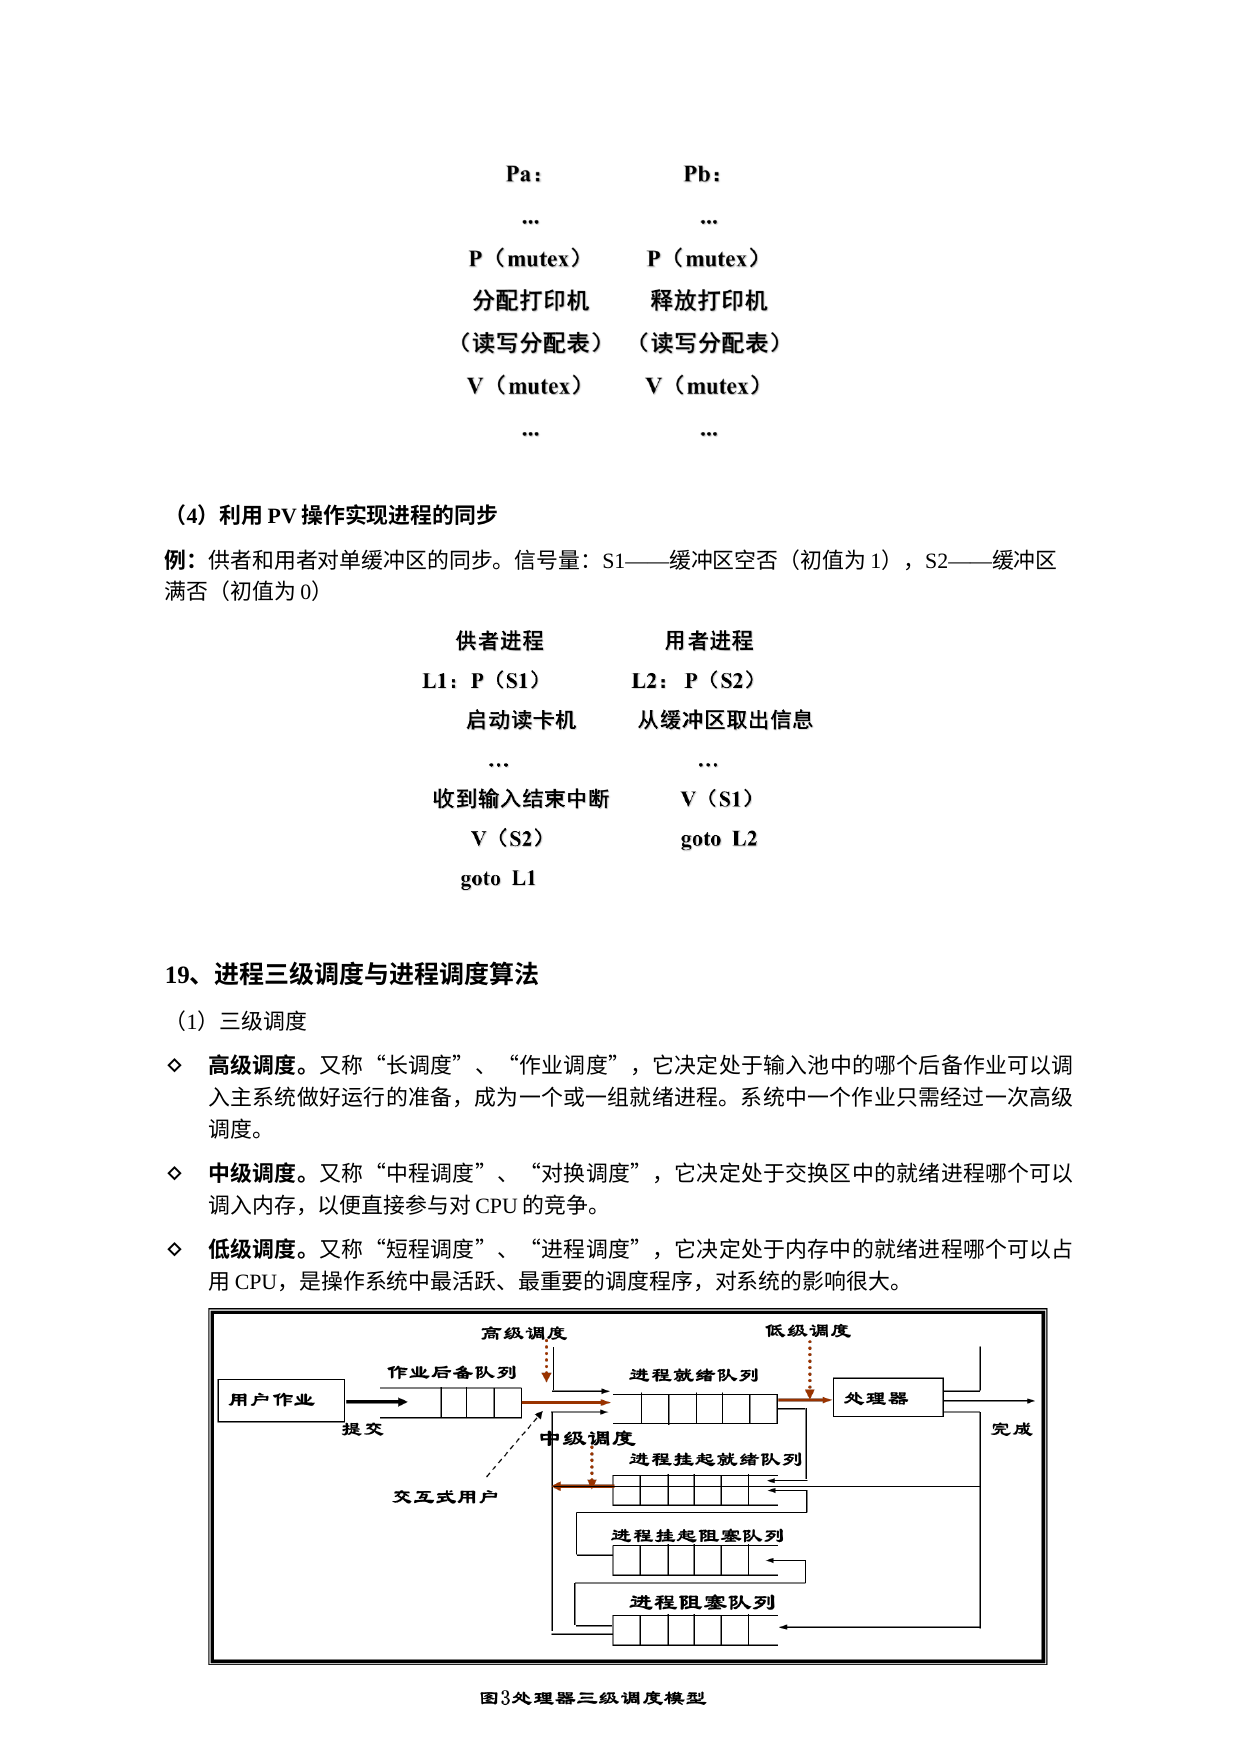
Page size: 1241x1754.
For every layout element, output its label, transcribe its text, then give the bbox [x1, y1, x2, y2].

picture [408, 618, 832, 905]
picture [433, 150, 808, 486]
picture [208, 1308, 1053, 1722]
list 低级调度。又称“短程调度”、“进程调度”，它决定处于内存中的就绪进程哪个可以占用CPU，是操作系统中最活跃、最重要的调度程序，对系统的影响很大。 [164, 1232, 1076, 1295]
list 高级调度。又称“长调度”、“作业调度”，它决定处于输入池中的哪个后备作业可以调入主系统做好运行的准备，成为一个或一组就绪进程。系统中一个作业只需经过一次高级调度。 [164, 1048, 1076, 1143]
text （4）利用PV操作实现进程的同步 [164, 498, 1076, 530]
text 19、进程三级调度与进程调度算法 [164, 955, 1076, 991]
text （1）三级调度 [164, 1004, 1076, 1036]
list 中级调度。又称“中程调度”、“对换调度”，它决定处于交换区中的就绪进程哪个可以调入内存，以便直接参与对CPU的竞争。 [164, 1156, 1076, 1219]
text 例：供者和用者对单缓冲区的同步。信号量：S1——缓冲区空否（初值为1），S2——缓冲区满否（初值为0） [164, 543, 1076, 606]
